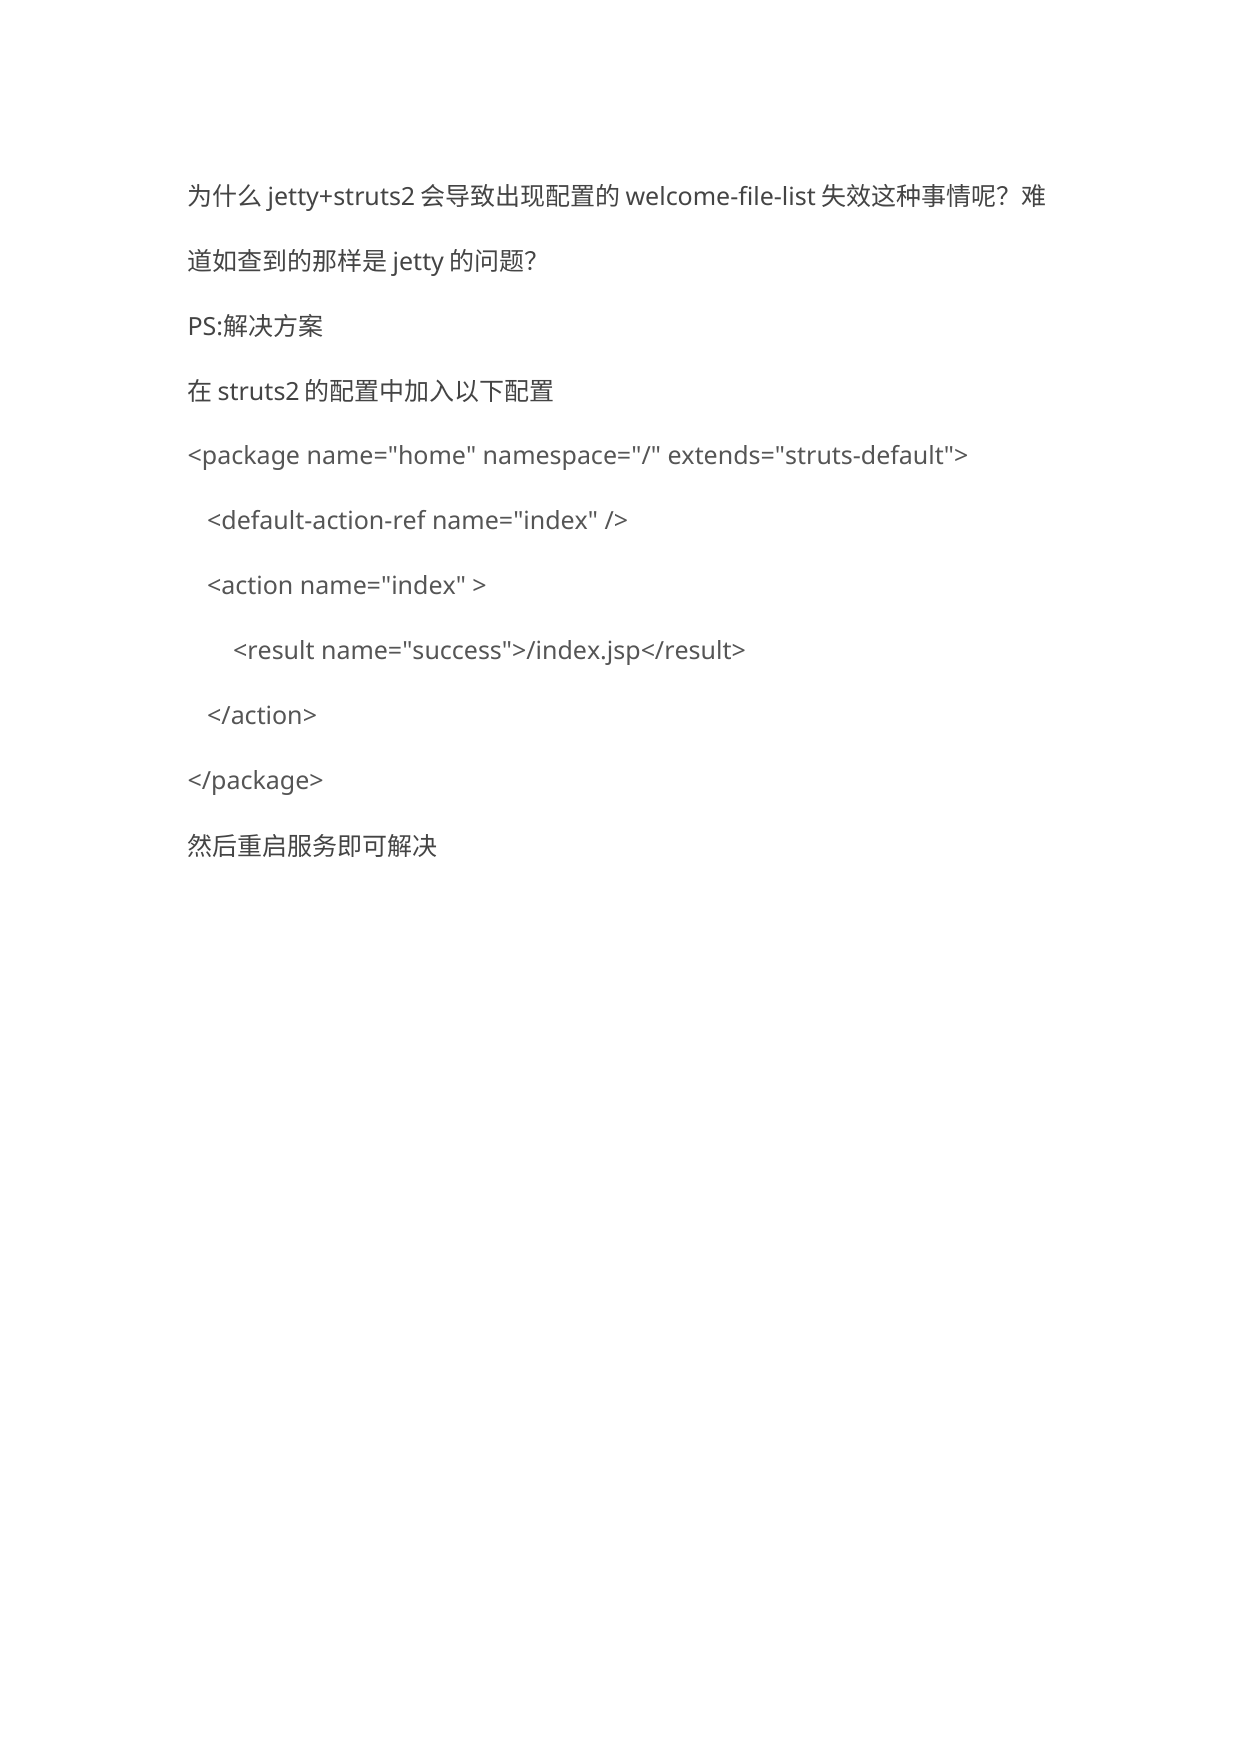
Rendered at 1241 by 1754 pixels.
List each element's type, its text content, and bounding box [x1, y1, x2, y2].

text 为什么jetty+struts2会导致出现配置的welcome-file-list失效这种事情呢？难道如查到的那样是jetty的问题？ [187, 162, 1053, 292]
text <default-action-ref name="index" /> [187, 487, 1053, 552]
text <package name="home" namespace="/" extends="struts-default"> [187, 422, 1053, 487]
text 然后重启服务即可解决 [187, 812, 1053, 877]
text PS:解决方案 在struts2的配置中加入以下配置 [187, 292, 1053, 422]
text </package> [187, 747, 1053, 812]
text <result name="success">/index.jsp</result> [187, 617, 1053, 682]
text </action> [187, 682, 1053, 747]
text <action name="index" > [187, 552, 1053, 617]
